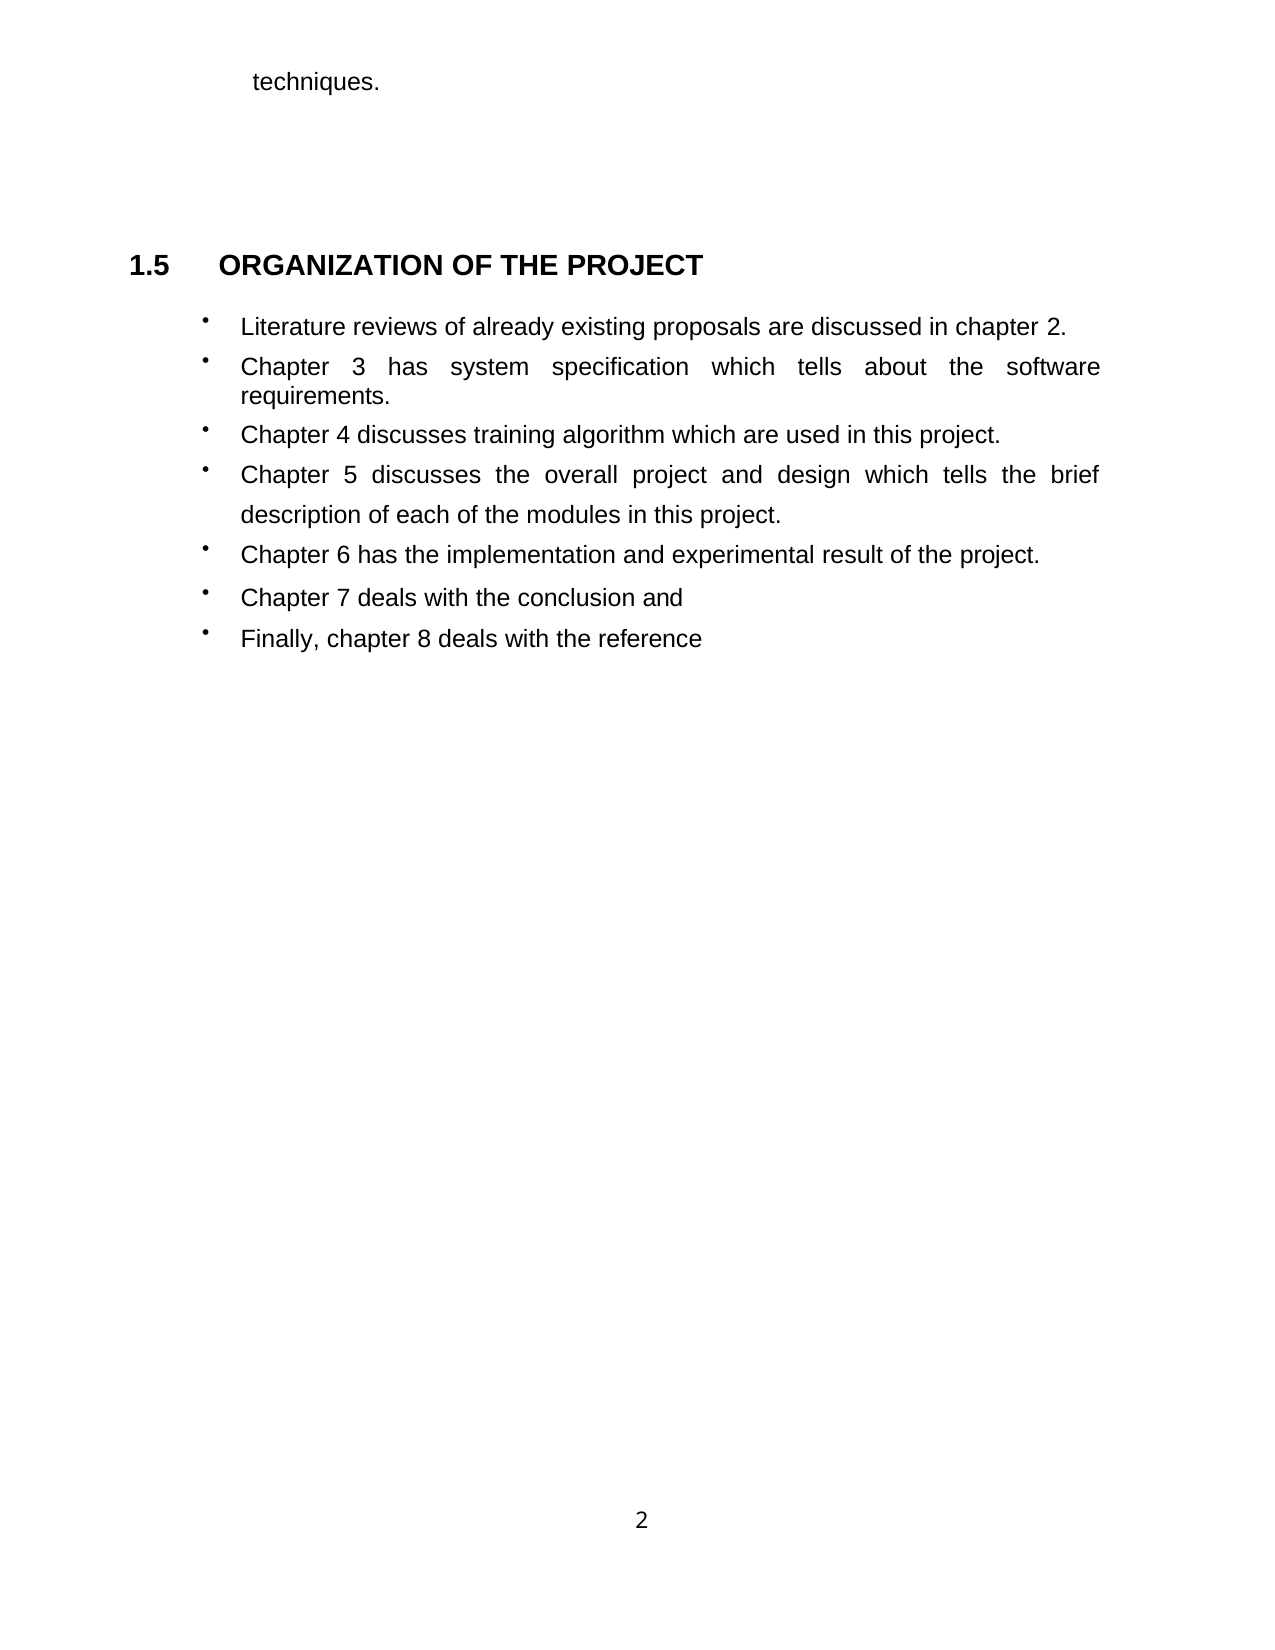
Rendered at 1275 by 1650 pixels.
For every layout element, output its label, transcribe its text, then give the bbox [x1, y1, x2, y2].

list Chapter 5 discusses the overall project and design which tells the brief description of each of the modules in this project. [203, 460, 1101, 529]
subtitle ORGANIZATION OF THE PROJECT [129, 248, 1101, 281]
list Chapter 3 has system specification which tells about the software requirements. [203, 352, 1101, 410]
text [180, 67, 1101, 95]
list Chapter 4 discusses training algorithm which are used in this project. [203, 420, 1101, 450]
list Literature reviews of already existing proposals are discussed in chapter 2. [203, 311, 1101, 341]
list Chapter 7 deals with the conclusion and [203, 583, 1101, 613]
list Chapter 6 has the implementation and experimental result of the project. [203, 540, 1101, 569]
list Finally, chapter 8 deals with the reference [203, 623, 1101, 653]
